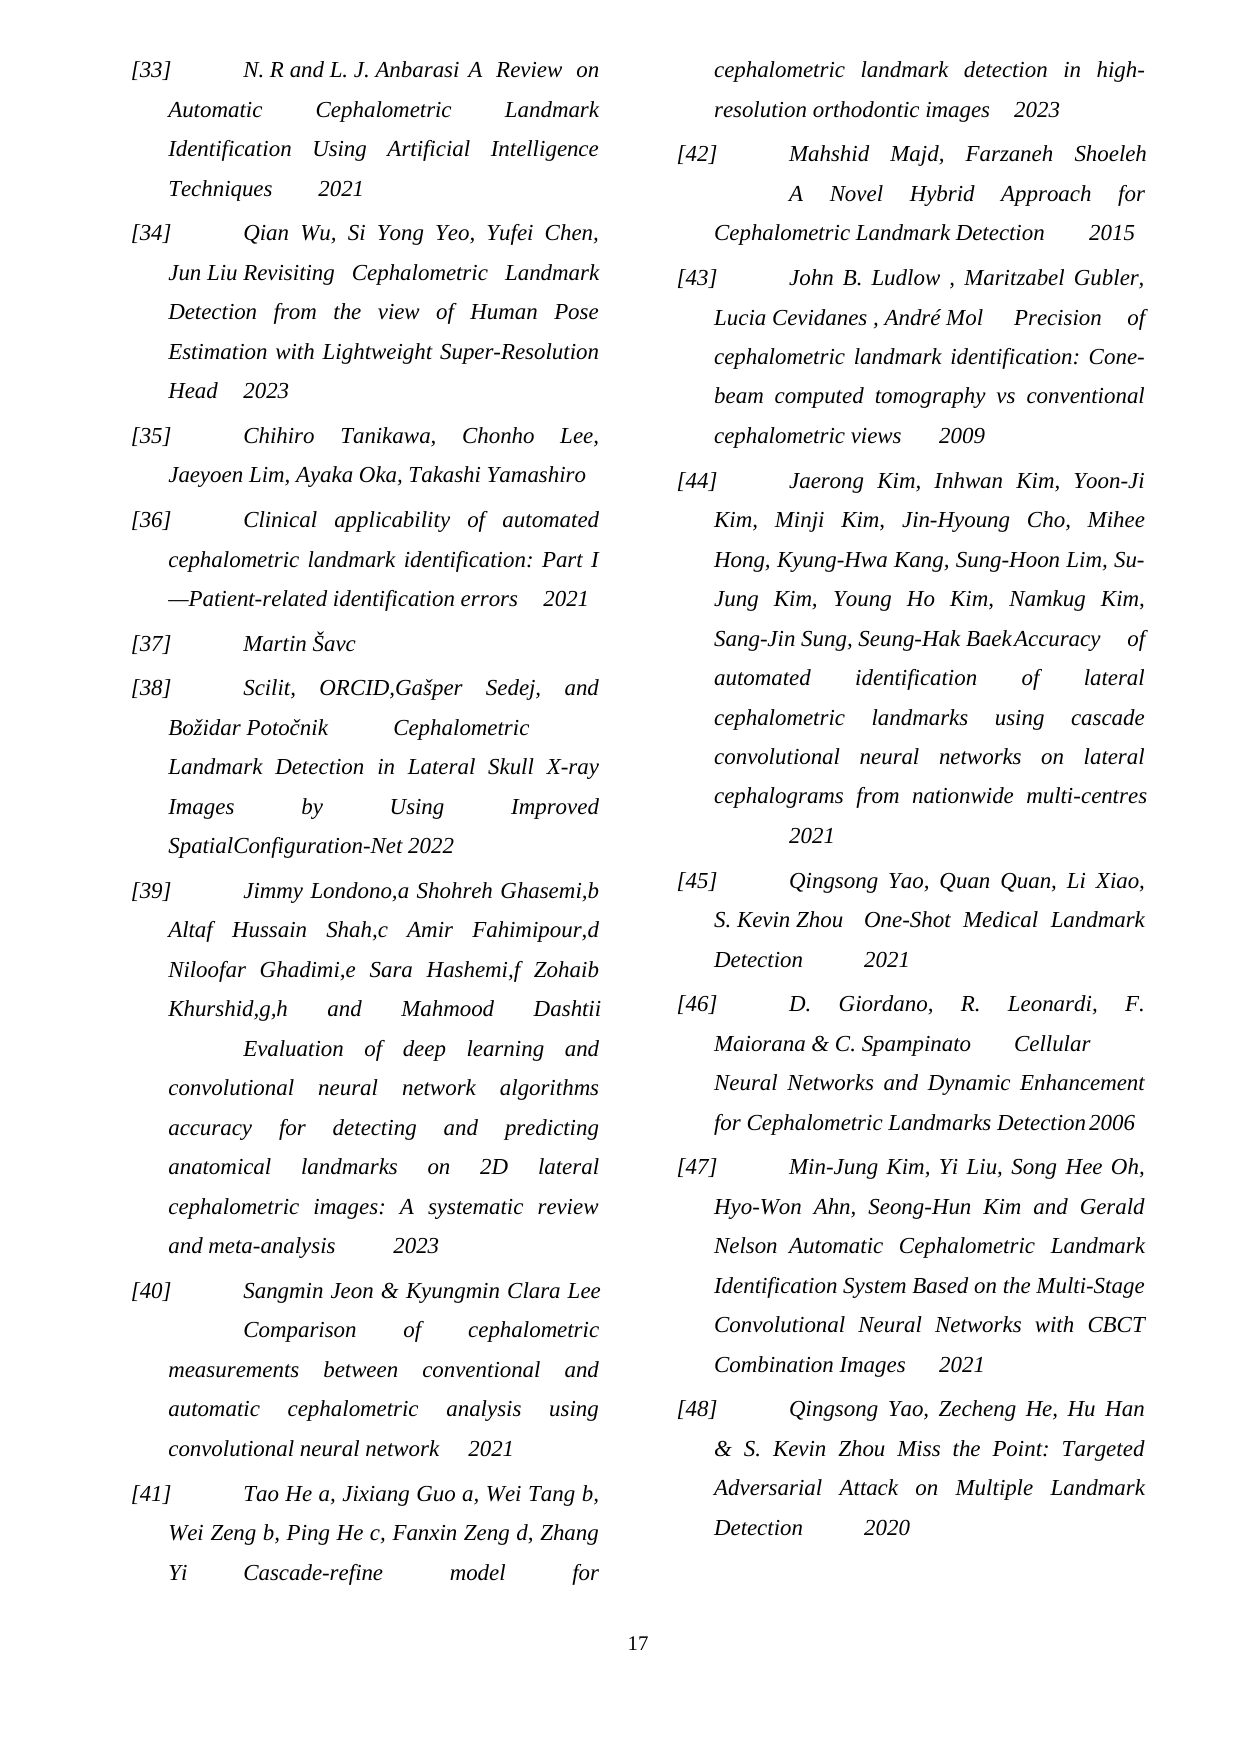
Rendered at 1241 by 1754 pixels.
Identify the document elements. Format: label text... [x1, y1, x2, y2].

list Qian Wu, Si Yong Yeo, Yufei Chen, Jun Liu Revisiting Cephalometric Landmark Detection from the view of Human Pose Estimation with Lightweight Super-Resolution Head 2023 [131, 219, 601, 404]
list Scilit, ORCID,Gašper Sedej, and Božidar Potočnik Cephalometric Landmark Detection in Lateral Skull X-ray Images by Using Improved SpatialConfiguration-Net 2022 [131, 674, 601, 859]
list Jimmy Londono,a Shohreh Ghasemi,b Altaf Hussain Shah,c Amir Fahimipour,d Niloofar Ghadimi,e Sara Hashemi,f Zohaib Khurshid,g,h and Mahmood Dashtii Evaluation of deep learning and convolutional neural network algorithms accuracy for detecting and predicting anatomical landmarks on 2D lateral cephalometric images: A systematic review and meta-analysis 2023 [131, 877, 601, 1259]
list Jaerong Kim, Inhwan Kim, Yoon-Ji Kim, Minji Kim, Jin-Hyoung Cho, Mihee Hong, Kyung-Hwa Kang, Sung-Hoon Lim, Su-Jung Kim, Young Ho Kim, Namkug Kim, Sang-Jin Sung, Seung-Hak Baek Accuracy of automated identification of lateral cephalometric landmarks using cascade convolutional neural networks on lateral cephalograms from nationwide multi-centres 2021 [676, 467, 1147, 848]
list Mahshid Majd, Farzaneh Shoeleh A Novel Hybrid Approach for Cephalometric Landmark Detection 2015 [676, 140, 1147, 246]
list N. R and L. J. Anbarasi A Review on Automatic Cephalometric Landmark Identification Using Artificial Intelligence Techniques 2021 [131, 56, 601, 201]
list Tao He a, Jixiang Guo a, Wei Tang b, Wei Zeng b, Ping He c, Fanxin Zeng d, Zhang Yi Cascade-refine model for cephalometric landmark detection in high-resolution orthodontic images 2023 [131, 1480, 601, 1585]
list John B. Ludlow , Maritzabel Gubler, Lucia Cevidanes , André Mol Precision of cephalometric landmark identification: Cone-beam computed tomography vs conventional cephalometric views 2009 [676, 264, 1147, 448]
list Clinical applicability of automated cephalometric landmark identification: Part I—Patient-related identification errors 2021 [131, 506, 601, 611]
list Qingsong Yao, Quan Quan, Li Xiao, S. Kevin Zhou One-Shot Medical Landmark Detection 2021 [676, 867, 1147, 972]
list Qingsong Yao, Zecheng He, Hu Han & S. Kevin Zhou Miss the Point: Targeted Adversarial Attack on Multiple Landmark Detection 2020 [676, 1396, 1147, 1540]
list Tao He a, Jixiang Guo a, Wei Tang b, Wei Zeng b, Ping He c, Fanxin Zeng d, Zhang Yi Cascade-refine model for cephalometric landmark detection in high-resolution orthodontic images 2023 [676, 56, 1147, 122]
list Chihiro Tanikawa, Chonho Lee, Jaeyoen Lim, Ayaka Oka, Takashi Yamashiro [131, 422, 601, 488]
list Min-Jung Kim, Yi Liu, Song Hee Oh, Hyo-Won Ahn, Seong-Hun Kim and Gerald Nelson Automatic Cephalometric Landmark Identification System Based on the Multi-Stage Convolutional Neural Networks with CBCT Combination Images 2021 [676, 1153, 1147, 1377]
list Martin Šavc [131, 630, 601, 656]
list Sangmin Jeon & Kyungmin Clara Lee Comparison of cephalometric measurements between conventional and automatic cephalometric analysis using convolutional neural network 2021 [131, 1277, 601, 1461]
list D. Giordano, R. Leonardi, F. Maiorana & C. Spampinato Cellular Neural Networks and Dynamic Enhancement for Cephalometric Landmarks Detection 2006 [676, 990, 1147, 1135]
